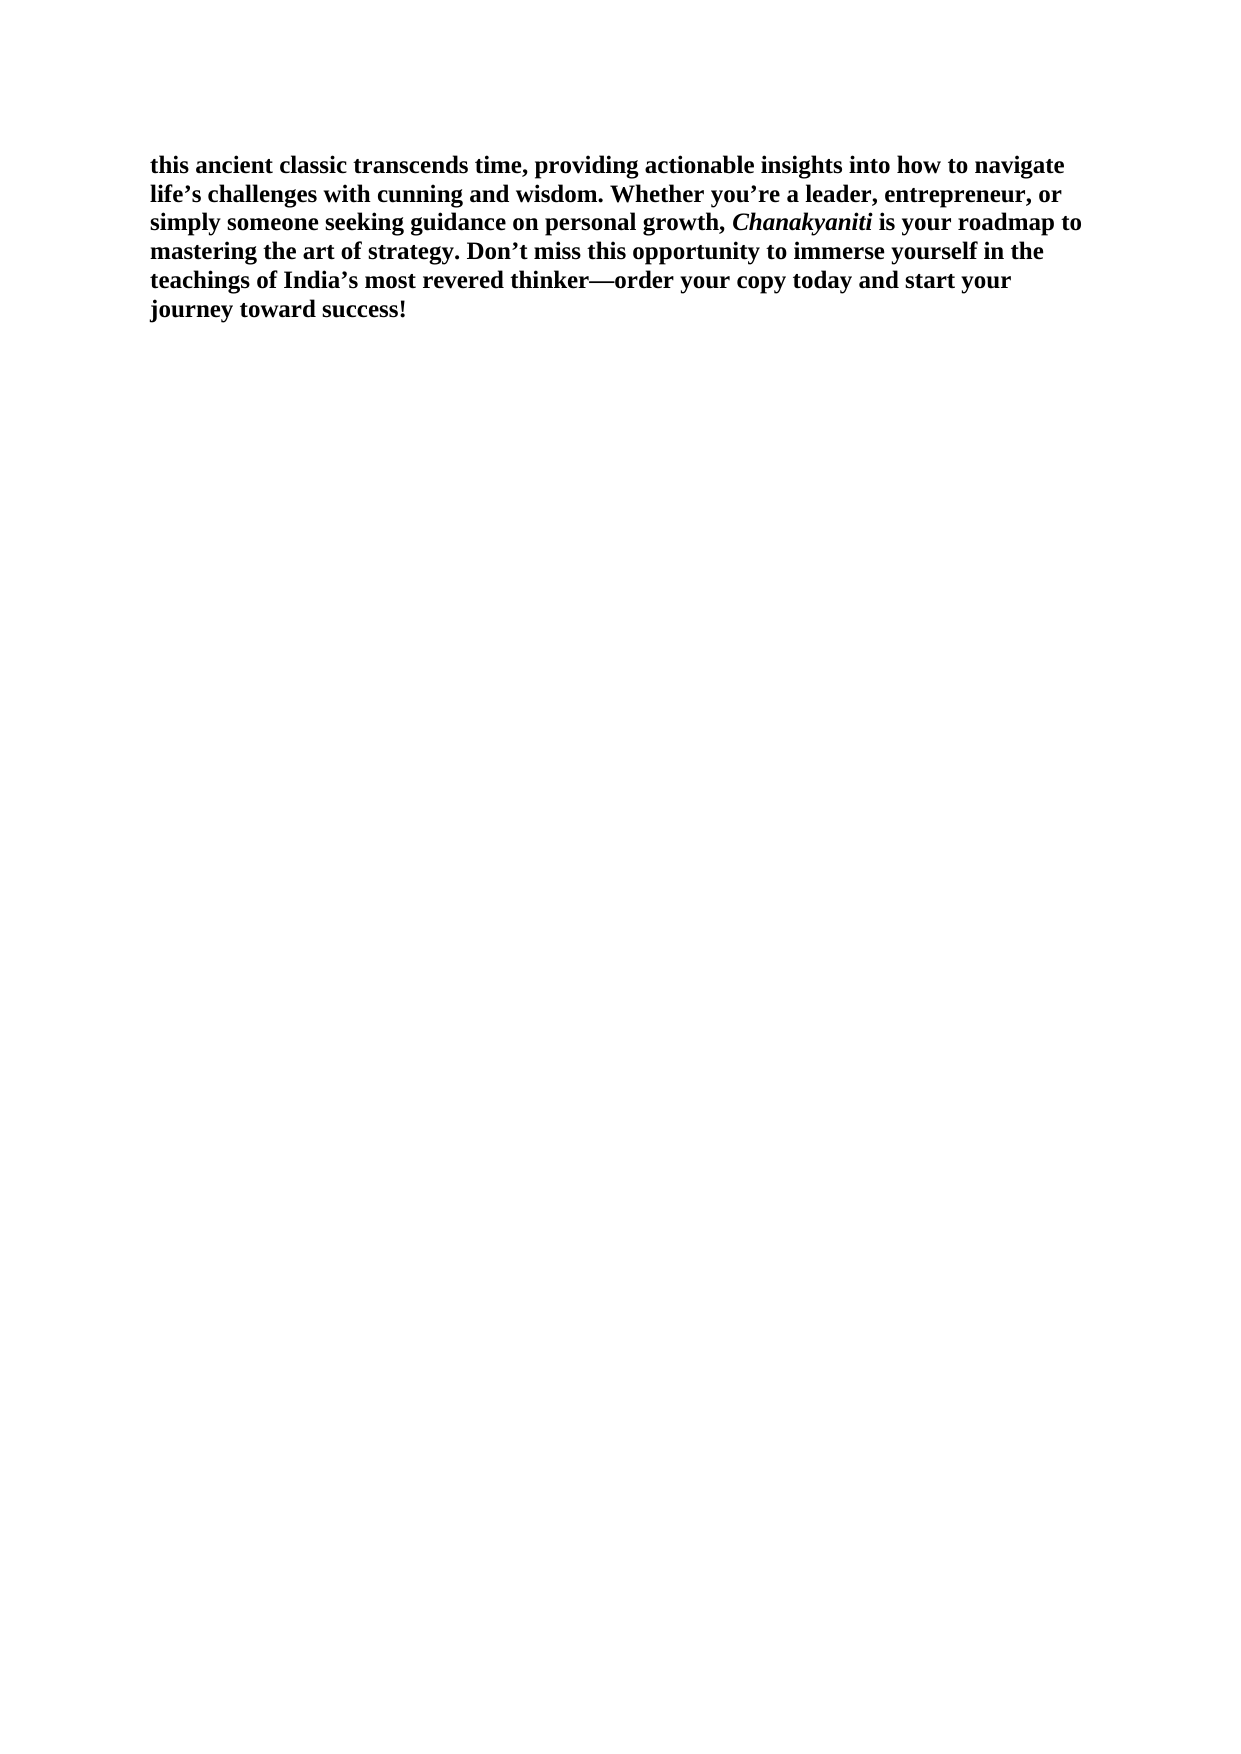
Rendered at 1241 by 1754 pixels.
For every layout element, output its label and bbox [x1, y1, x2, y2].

text [150, 150, 1090, 322]
